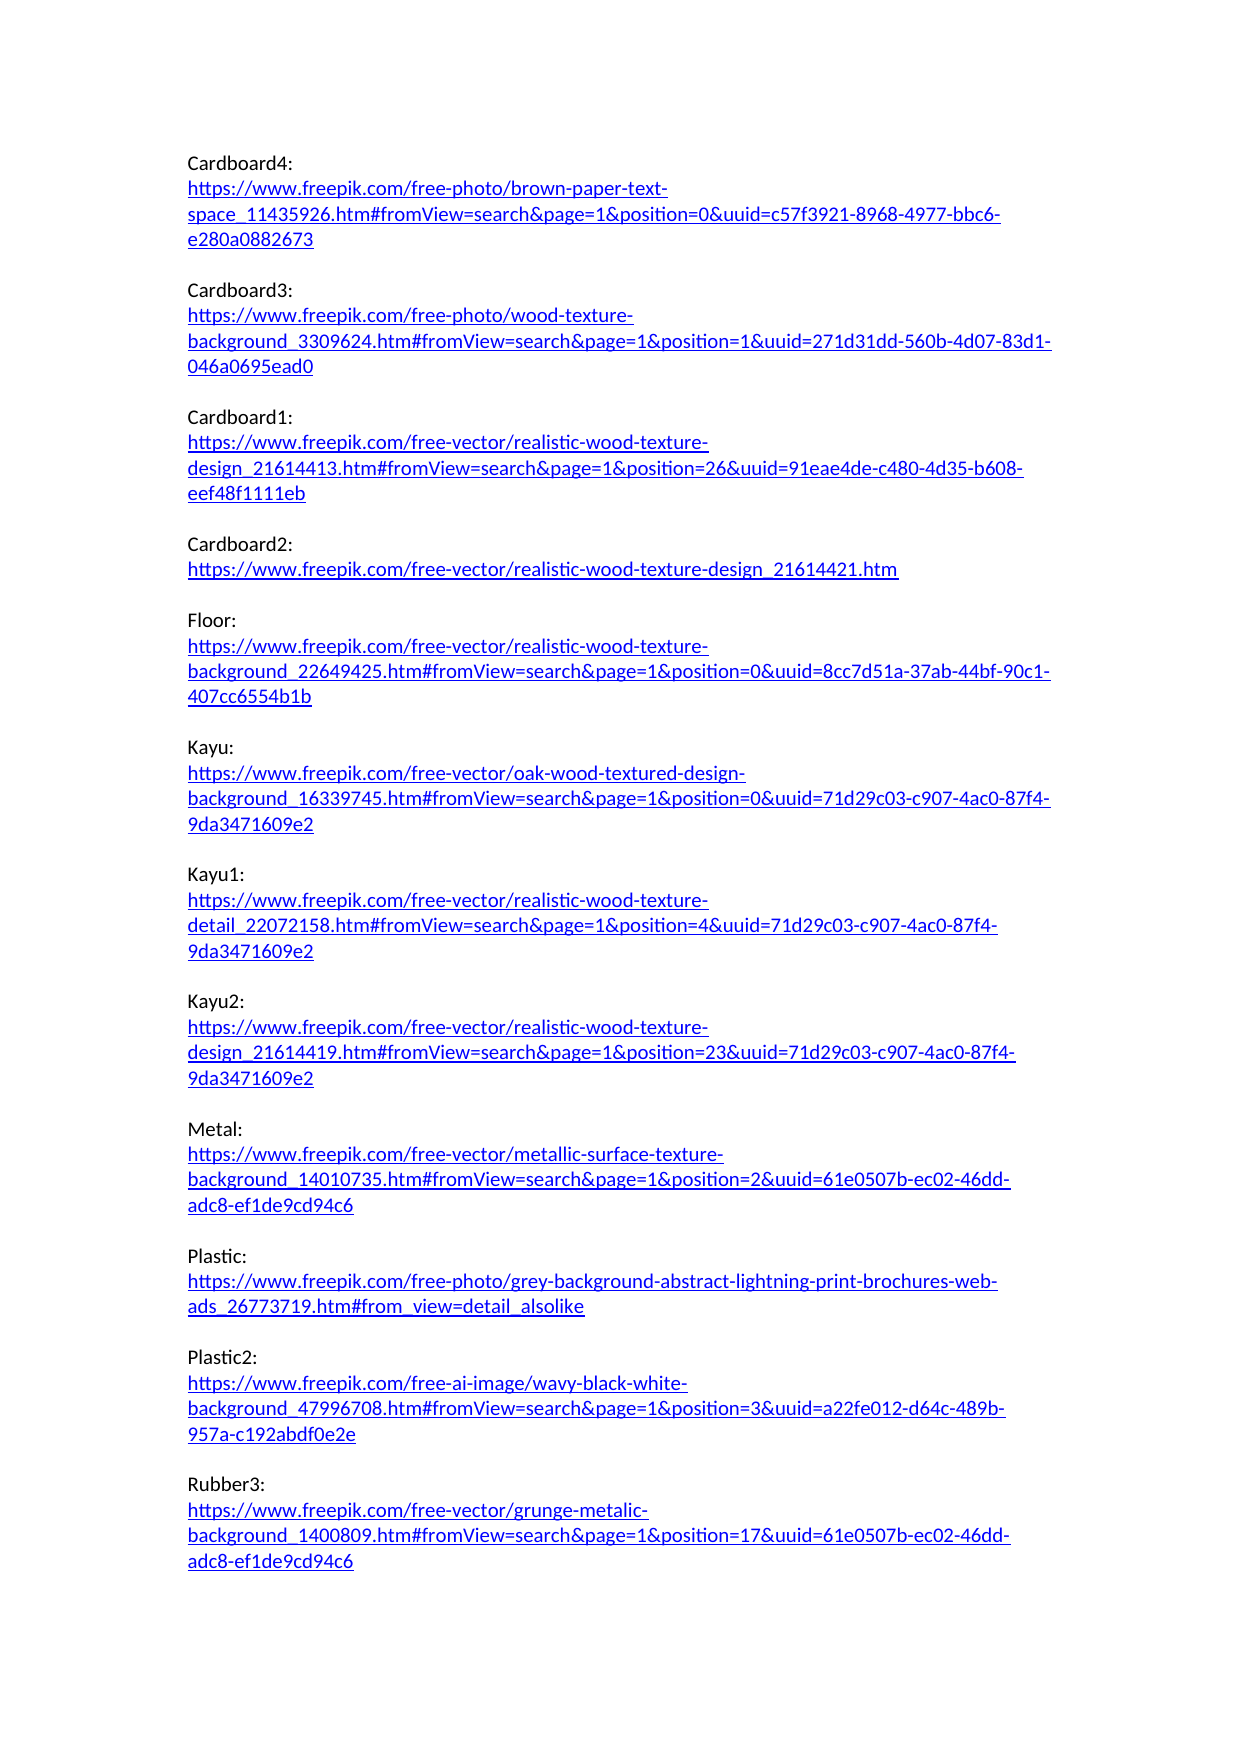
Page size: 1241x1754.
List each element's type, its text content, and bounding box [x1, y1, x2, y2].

text https://www.freepik.com/free-vector/oak-wood-textured-design-background_16339745.htm#fromView=search&page=1&position=0&uuid=71d29c03-c907-4ac0-87f4-9da3471609e2 [187, 760, 1053, 836]
text Cardboard3: [187, 277, 1053, 302]
text https://www.freepik.com/free-photo/grey-background-abstract-lightning-print-brochures-web-ads_26773719.htm#from_view=detail_alsolike [187, 1268, 1053, 1319]
text Rubber3: [187, 1472, 1053, 1497]
text Kayu: [187, 734, 1053, 760]
text Kayu1: [187, 862, 1053, 887]
text https://www.freepik.com/free-vector/realistic-wood-texture-design_21614419.htm#fromView=search&page=1&position=23&uuid=71d29c03-c907-4ac0-87f4-9da3471609e2 [187, 1014, 1053, 1090]
text Cardboard1: [187, 404, 1053, 429]
text https://www.freepik.com/free-vector/grunge-metalic-background_1400809.htm#fromView=search&page=1&position=17&uuid=61e0507b-ec02-46dd-adc8-ef1de9cd94c6 [187, 1497, 1053, 1573]
text https://www.freepik.com/free-photo/wood-texture-background_3309624.htm#fromView=search&page=1&position=1&uuid=271d31dd-560b-4d07-83d1-046a0695ead0 [187, 302, 1053, 379]
text https://www.freepik.com/free-vector/realistic-wood-texture-design_21614413.htm#fromView=search&page=1&position=26&uuid=91eae4de-c480-4d35-b608-eef48f1111eb [187, 429, 1053, 506]
text Floor: [187, 607, 1053, 633]
text https://www.freepik.com/free-vector/realistic-wood-texture-detail_22072158.htm#fromView=search&page=1&position=4&uuid=71d29c03-c907-4ac0-87f4-9da3471609e2 [187, 887, 1053, 963]
text Metal: [187, 1116, 1053, 1141]
text https://www.freepik.com/free-vector/realistic-wood-texture-background_22649425.htm#fromView=search&page=1&position=0&uuid=8cc7d51a-37ab-44bf-90c1-407cc6554b1b [187, 633, 1053, 709]
text Plastic2: [187, 1344, 1053, 1370]
text https://www.freepik.com/free-photo/brown-paper-text-space_11435926.htm#fromView=search&page=1&position=0&uuid=c57f3921-8968-4977-bbc6-e280a0882673 [187, 175, 1053, 252]
text https://www.freepik.com/free-ai-image/wavy-black-white-background_47996708.htm#fromView=search&page=1&position=3&uuid=a22fe012-d64c-489b-957a-c192abdf0e2e [187, 1370, 1053, 1446]
text https://www.freepik.com/free-vector/realistic-wood-texture-design_21614421.htm [187, 557, 1053, 582]
text Cardboard2: [187, 531, 1053, 557]
text Kayu2: [187, 989, 1053, 1014]
text Plastic: [187, 1243, 1053, 1268]
text https://www.freepik.com/free-vector/metallic-surface-texture-background_14010735.htm#fromView=search&page=1&position=2&uuid=61e0507b-ec02-46dd-adc8-ef1de9cd94c6 [187, 1141, 1053, 1217]
text Cardboard4: [187, 150, 1053, 175]
